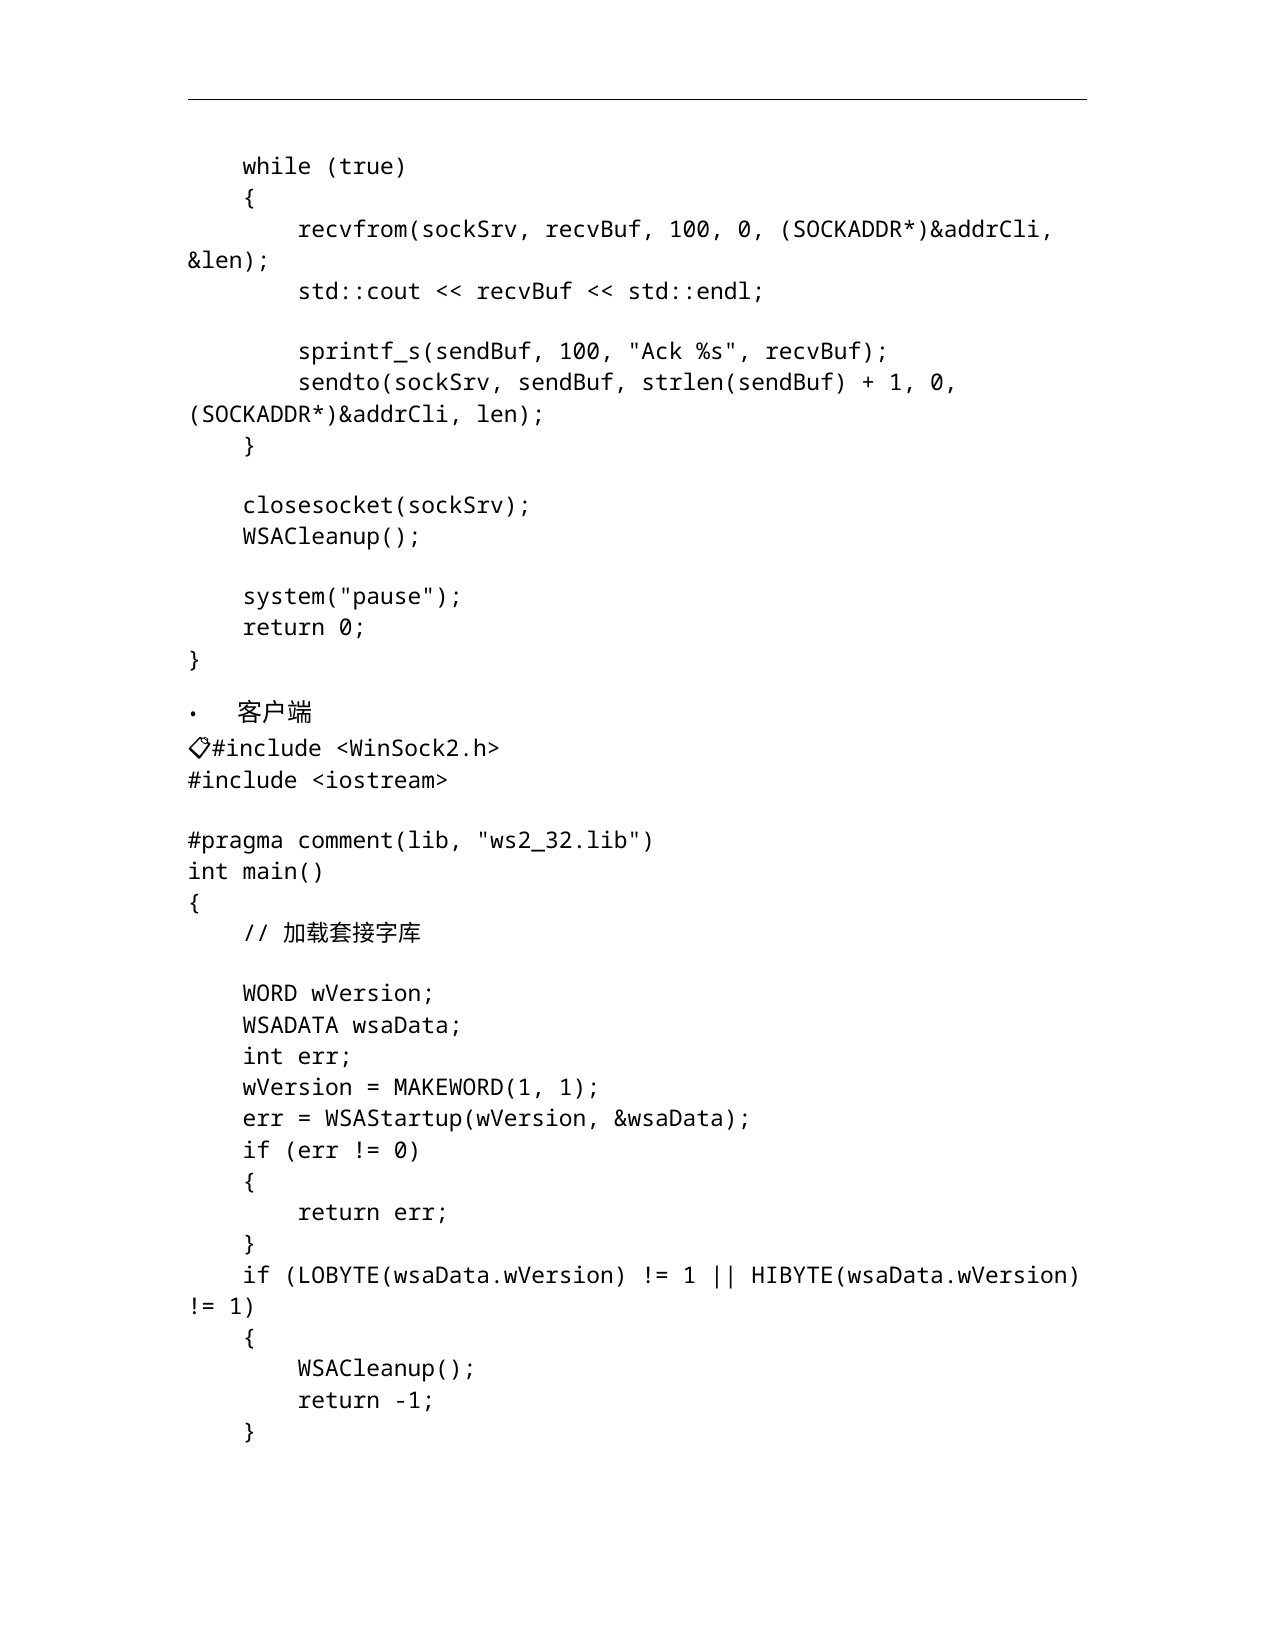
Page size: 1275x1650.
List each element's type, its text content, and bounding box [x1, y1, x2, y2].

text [187, 732, 1087, 1475]
list 客户端 [187, 694, 1087, 729]
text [187, 150, 1087, 674]
